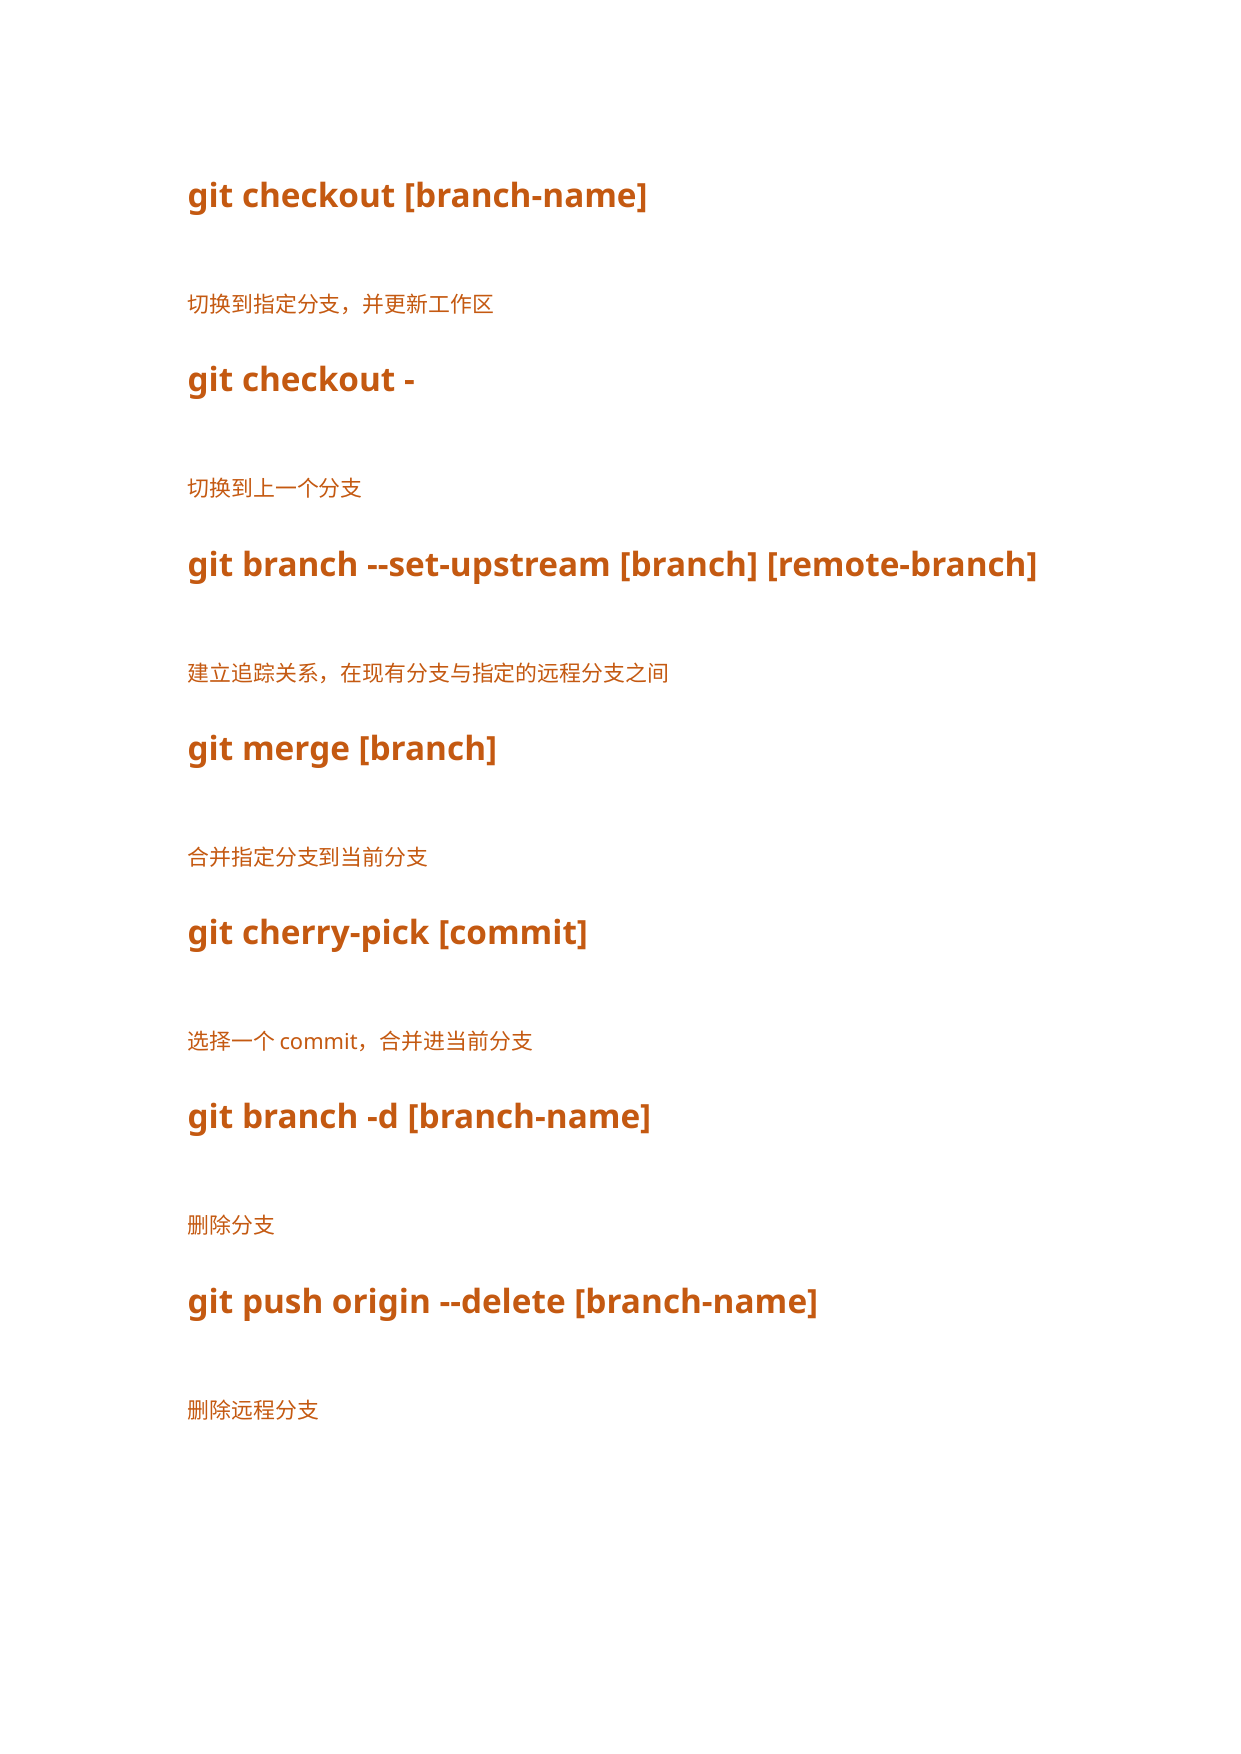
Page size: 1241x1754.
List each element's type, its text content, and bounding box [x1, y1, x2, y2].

text 切换到指定分支，并更新工作区 [187, 287, 1053, 319]
subtitle git branch --set-upstream [branch] [remote-branch] [187, 531, 1053, 596]
subtitle git push origin --delete [branch-name] [187, 1268, 1053, 1333]
subtitle git checkout [branch-name] [187, 162, 1053, 227]
subtitle git branch -d [branch-name] [187, 1083, 1053, 1148]
text 合并指定分支到当前分支 [187, 839, 1053, 872]
text 删除远程分支 [187, 1392, 1053, 1425]
text 建立追踪关系，在现有分支与指定的远程分支之间 [187, 655, 1053, 688]
text 删除分支 [187, 1208, 1053, 1241]
subtitle git merge [branch] [187, 715, 1053, 780]
subtitle git checkout - [187, 346, 1053, 411]
text 切换到上一个分支 [187, 471, 1053, 503]
text 选择一个commit，合并进当前分支 [187, 1024, 1053, 1056]
subtitle git cherry-pick [commit] [187, 899, 1053, 964]
